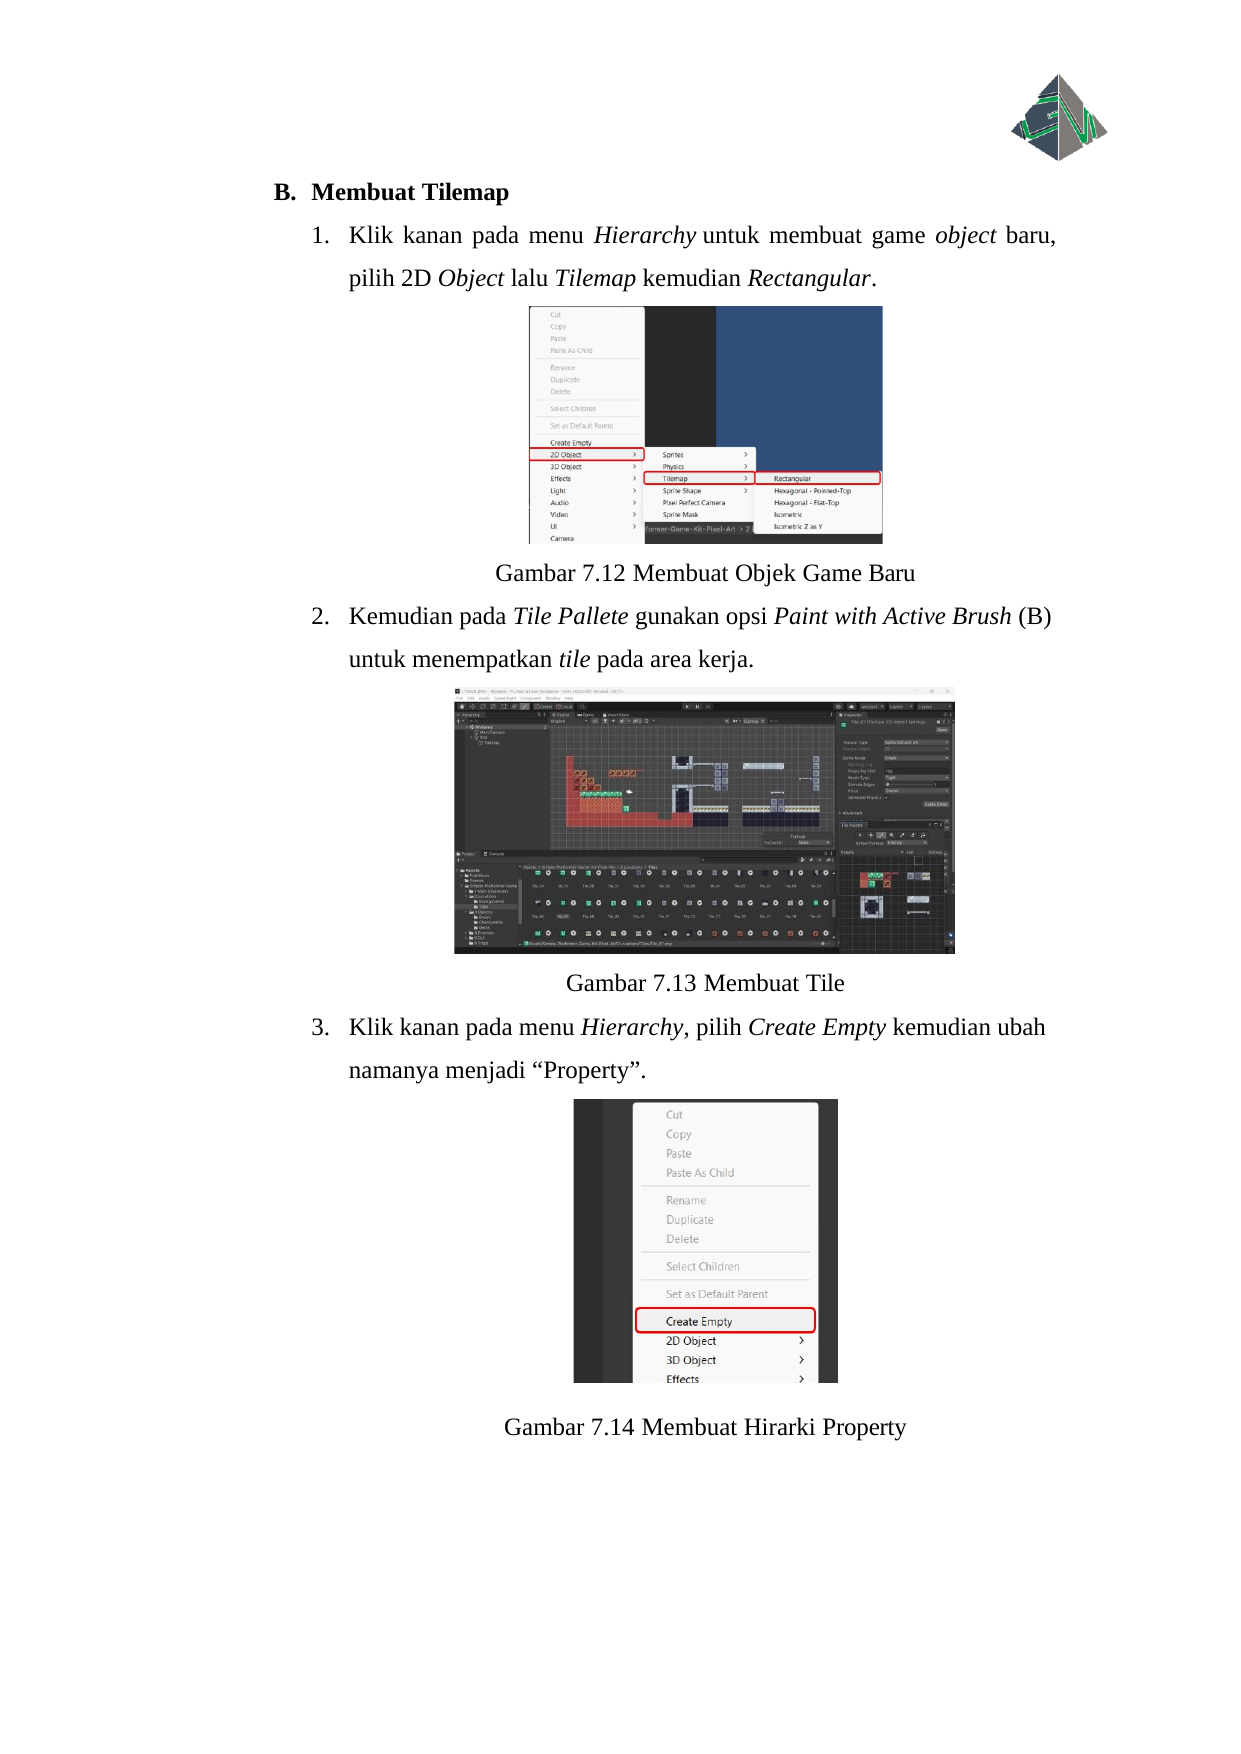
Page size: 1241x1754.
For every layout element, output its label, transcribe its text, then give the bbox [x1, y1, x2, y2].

picture [1010, 73, 1108, 161]
text Gambar 7.12 Membuat Objek Game Baru [495, 558, 1076, 587]
subtitle Membuat Tilemap [274, 177, 1076, 206]
list Klik kanan pada menu Hierarchy untuk membuat game object baru, pilih 2D Object lalu Tilemap kemudian Rectangular. [311, 220, 1063, 292]
picture [454, 687, 955, 954]
list Klik kanan pada menu Hierarchy, pilih Create Empty kemudian ubah namanya menjadi “Property”. [311, 1012, 1063, 1084]
text Gambar 7.13 Membuat Tile [566, 968, 1076, 997]
picture [528, 306, 883, 544]
picture [573, 1099, 838, 1383]
list Kemudian pada Tile Pallete gunakan opsi Paint with Active Brush (B) untuk menempatkan tile pada area kerja. [311, 601, 1064, 673]
